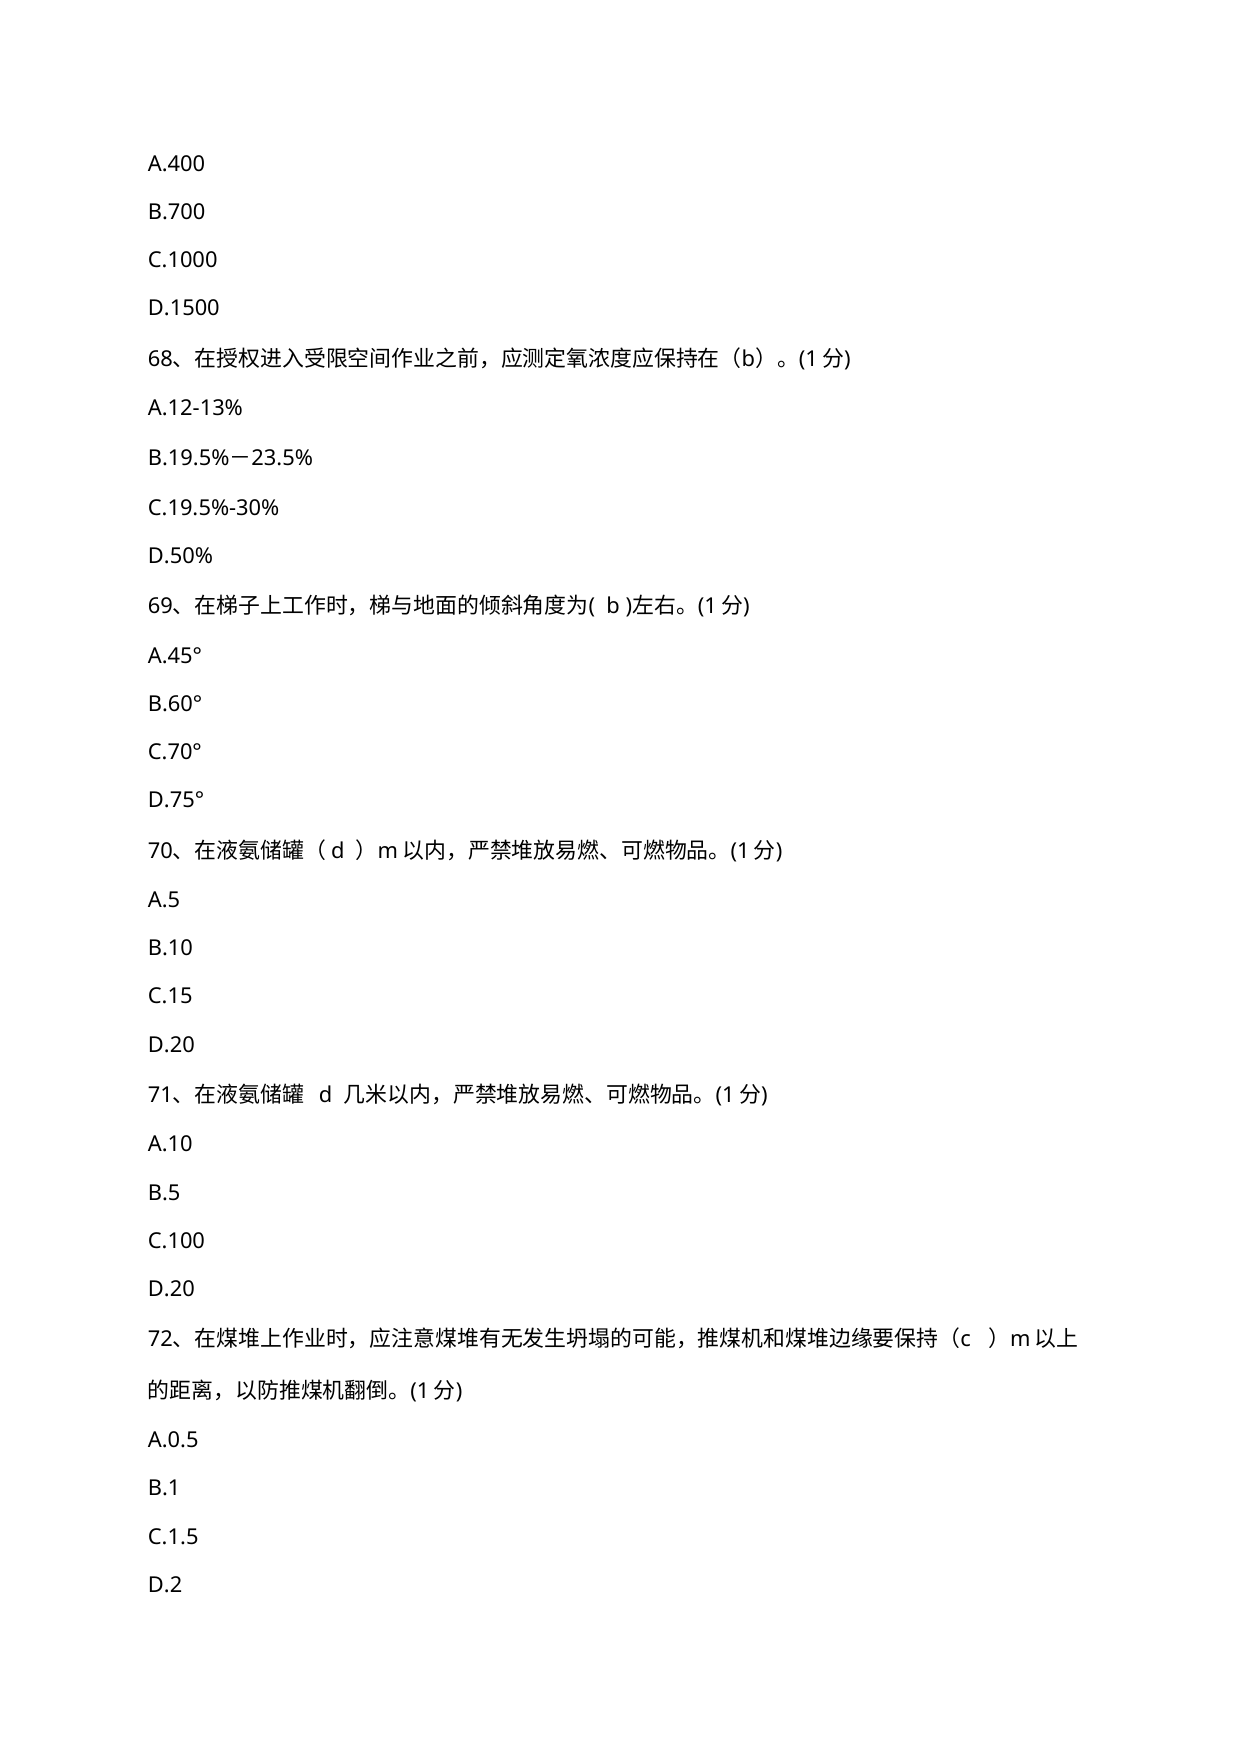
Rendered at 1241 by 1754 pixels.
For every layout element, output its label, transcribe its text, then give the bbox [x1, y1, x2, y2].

text A.12-13% [148, 392, 1092, 422]
text D.75° [148, 784, 1092, 814]
text C.70° [148, 736, 1092, 766]
text A.5 [148, 884, 1092, 914]
text 68、在授权进入受限空间作业之前，应测定氧浓度应保持在（b）。(1分) [148, 341, 1092, 372]
text C.100 [148, 1225, 1092, 1255]
text A.45° [148, 640, 1092, 669]
text B.5 [148, 1177, 1092, 1206]
text C.19.5%-30% [148, 492, 1092, 522]
text 72、在煤堆上作业时，应注意煤堆有无发生坍塌的可能，推煤机和煤堆边缘要保持（c ）m以上的距离，以防推煤机翻倒。(1分) [148, 1321, 1092, 1404]
text C.15 [148, 981, 1092, 1010]
text D.20 [148, 1029, 1092, 1058]
text B.700 [148, 196, 1092, 226]
text A.400 [148, 148, 1092, 177]
text C.1000 [148, 244, 1092, 274]
text D.50% [148, 540, 1092, 570]
text A.10 [148, 1128, 1092, 1158]
text 71、在液氨储罐 d 几米以内，严禁堆放易燃、可燃物品。(1分) [148, 1077, 1092, 1109]
text B.60° [148, 688, 1092, 718]
text D.2 [148, 1569, 1092, 1599]
text D.20 [148, 1273, 1092, 1303]
text B.19.5%－23.5% [148, 440, 1092, 472]
text D.1500 [148, 292, 1092, 322]
text B.10 [148, 932, 1092, 962]
text 70、在液氨储罐（ d ）m以内，严禁堆放易燃、可燃物品。(1分) [148, 833, 1092, 864]
text A.0.5 [148, 1424, 1092, 1454]
text B.1 [148, 1472, 1092, 1502]
text C.1.5 [148, 1521, 1092, 1550]
text 69、在梯子上工作时，梯与地面的倾斜角度为( b )左右。(1分) [148, 588, 1092, 620]
